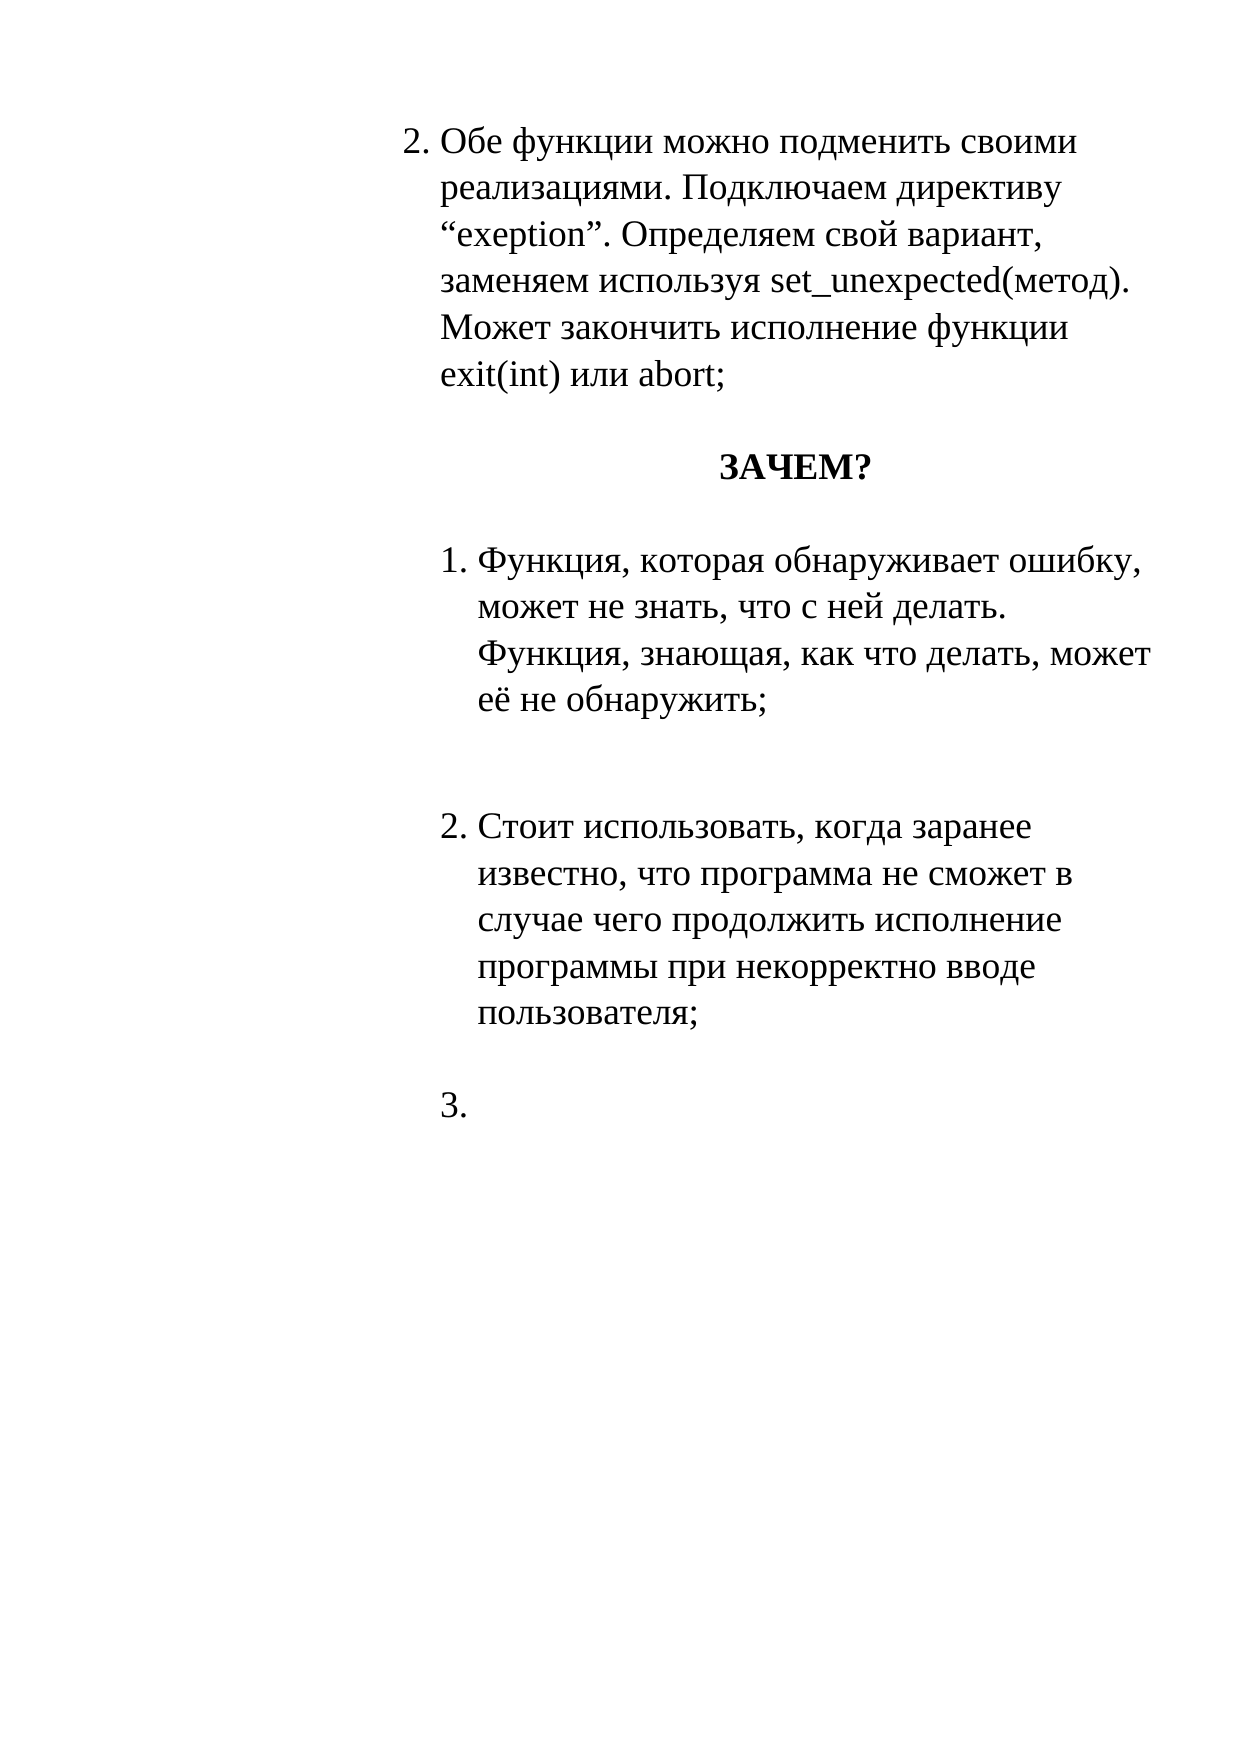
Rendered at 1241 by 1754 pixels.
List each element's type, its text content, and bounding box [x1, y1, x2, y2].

list ЗАЧЕМ? [440, 444, 1152, 487]
list Обе функции можно подменить своими реализациями. Подключаем директиву “exeption”. Определяем свой вариант, заменяем используя set_unexpected(метод). Может закончить исполнение функции exit(int) или abort; [402, 118, 1152, 394]
list Функция, которая обнаруживает ошибку, может не знать, что с ней делать. Функция, знающая, как что делать, может её не обнаружить; [440, 537, 1152, 720]
list Стоит использовать, когда заранее известно, что программа не сможет в случае чего продолжить исполнение программы при некорректно вводе пользователя; [440, 803, 1152, 1033]
